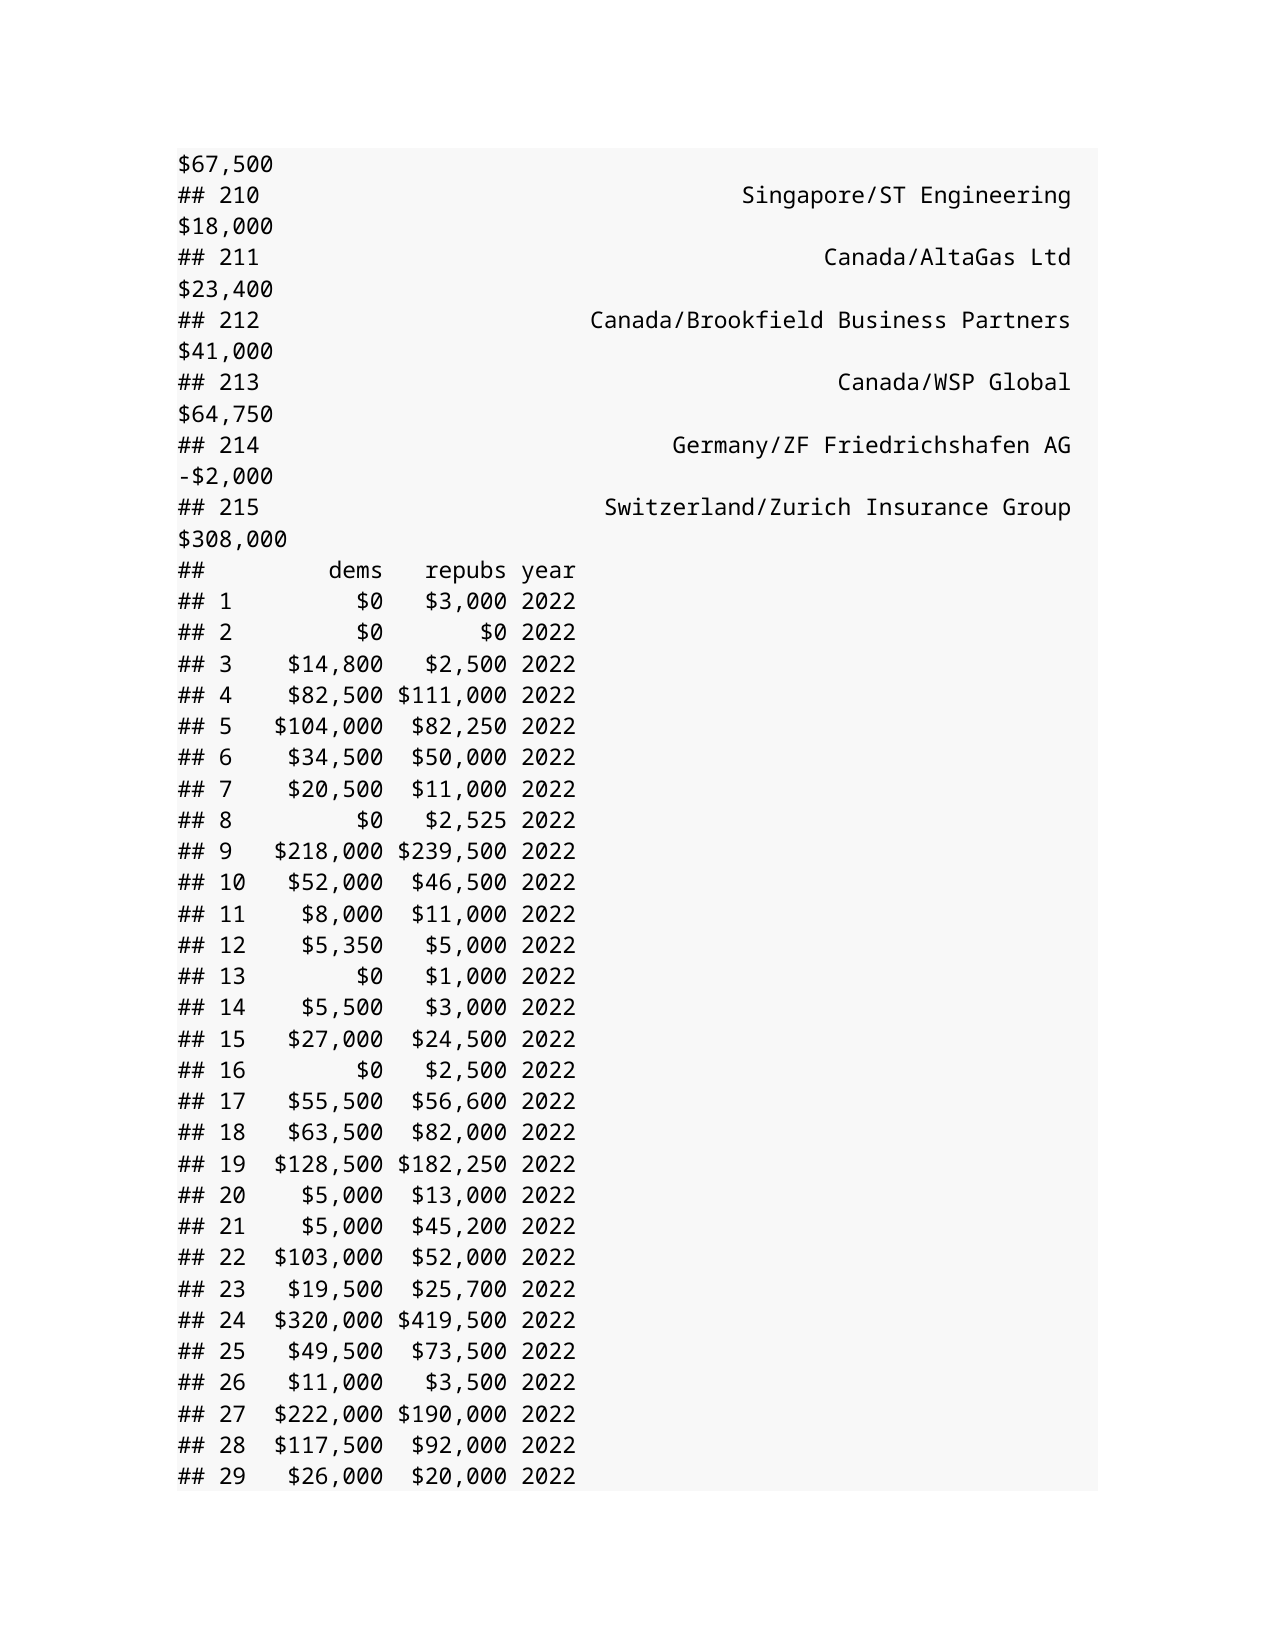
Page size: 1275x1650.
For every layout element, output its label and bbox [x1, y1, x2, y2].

text [177, 148, 1098, 1491]
